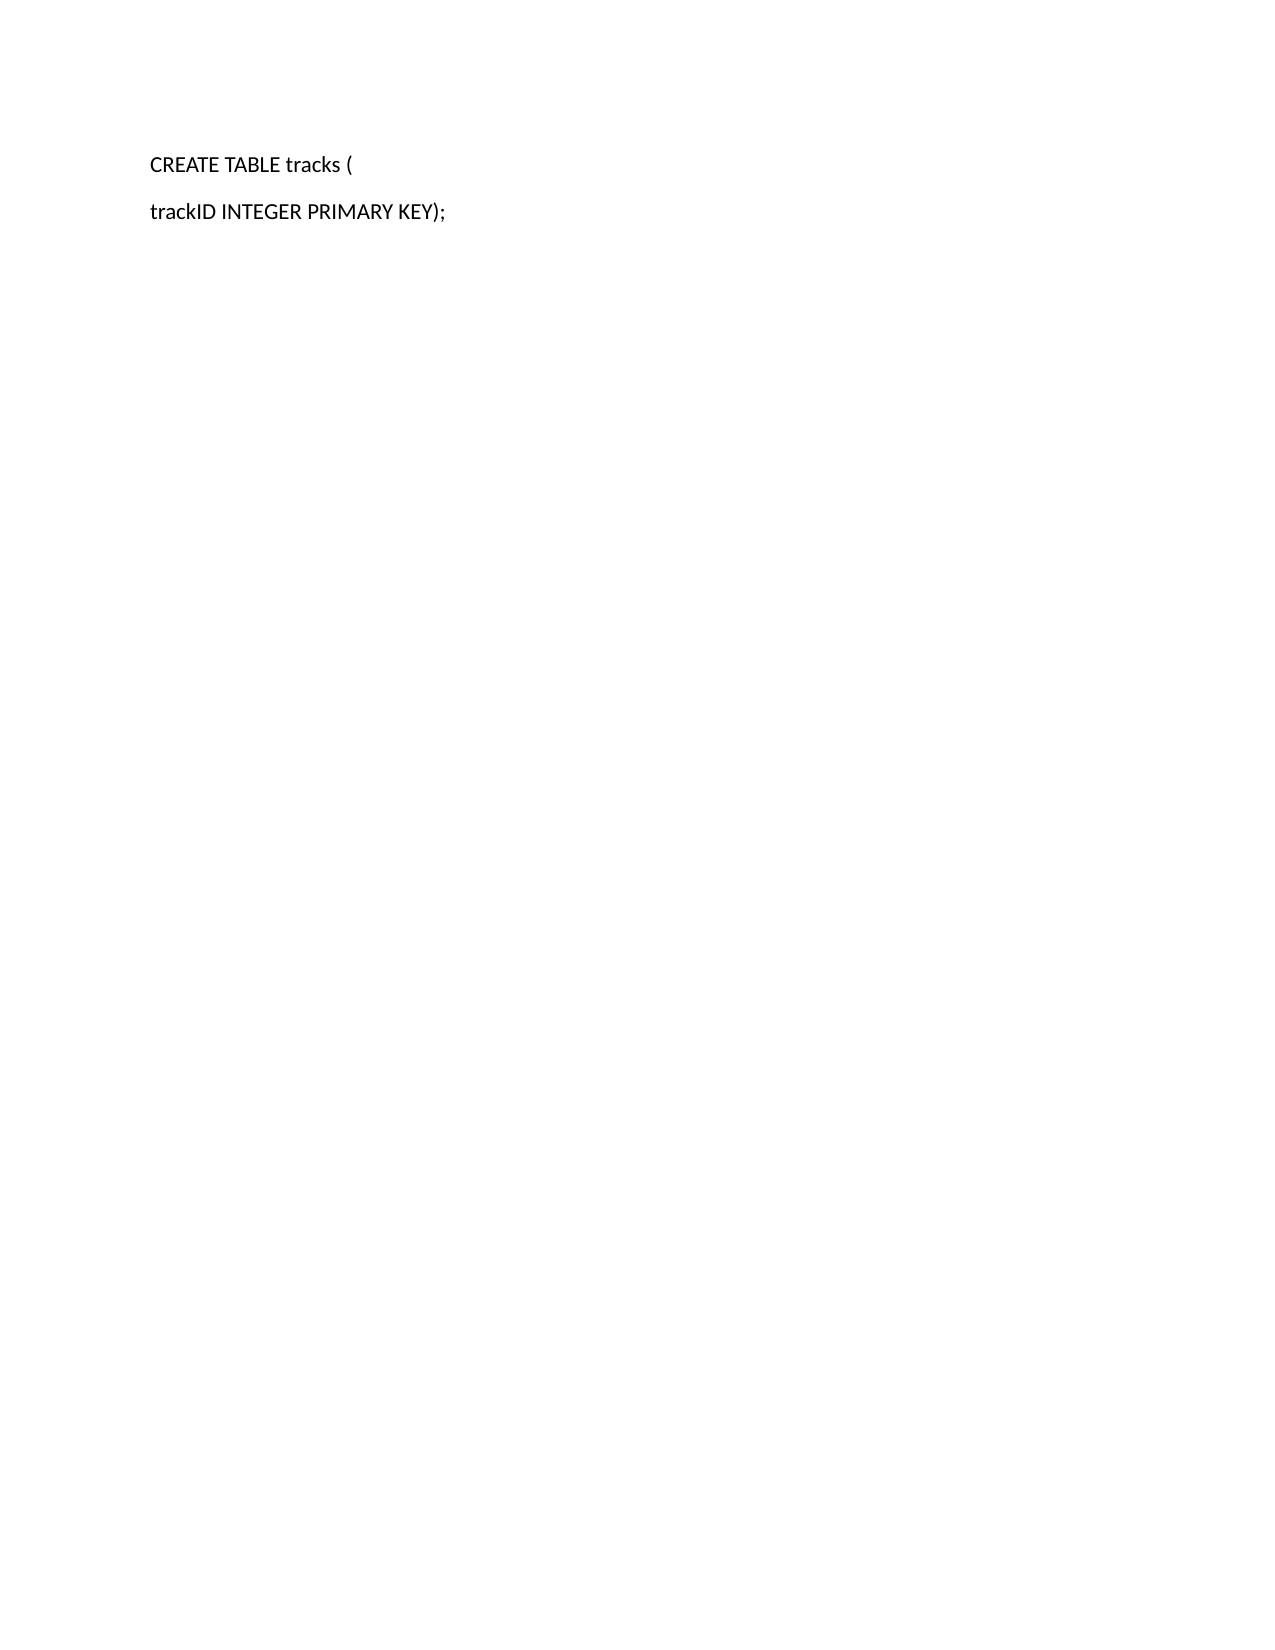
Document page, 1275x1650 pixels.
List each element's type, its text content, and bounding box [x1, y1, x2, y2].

text CREATE TABLE tracks ( [150, 150, 1125, 178]
text trackID INTEGER PRIMARY KEY); [150, 197, 1125, 225]
